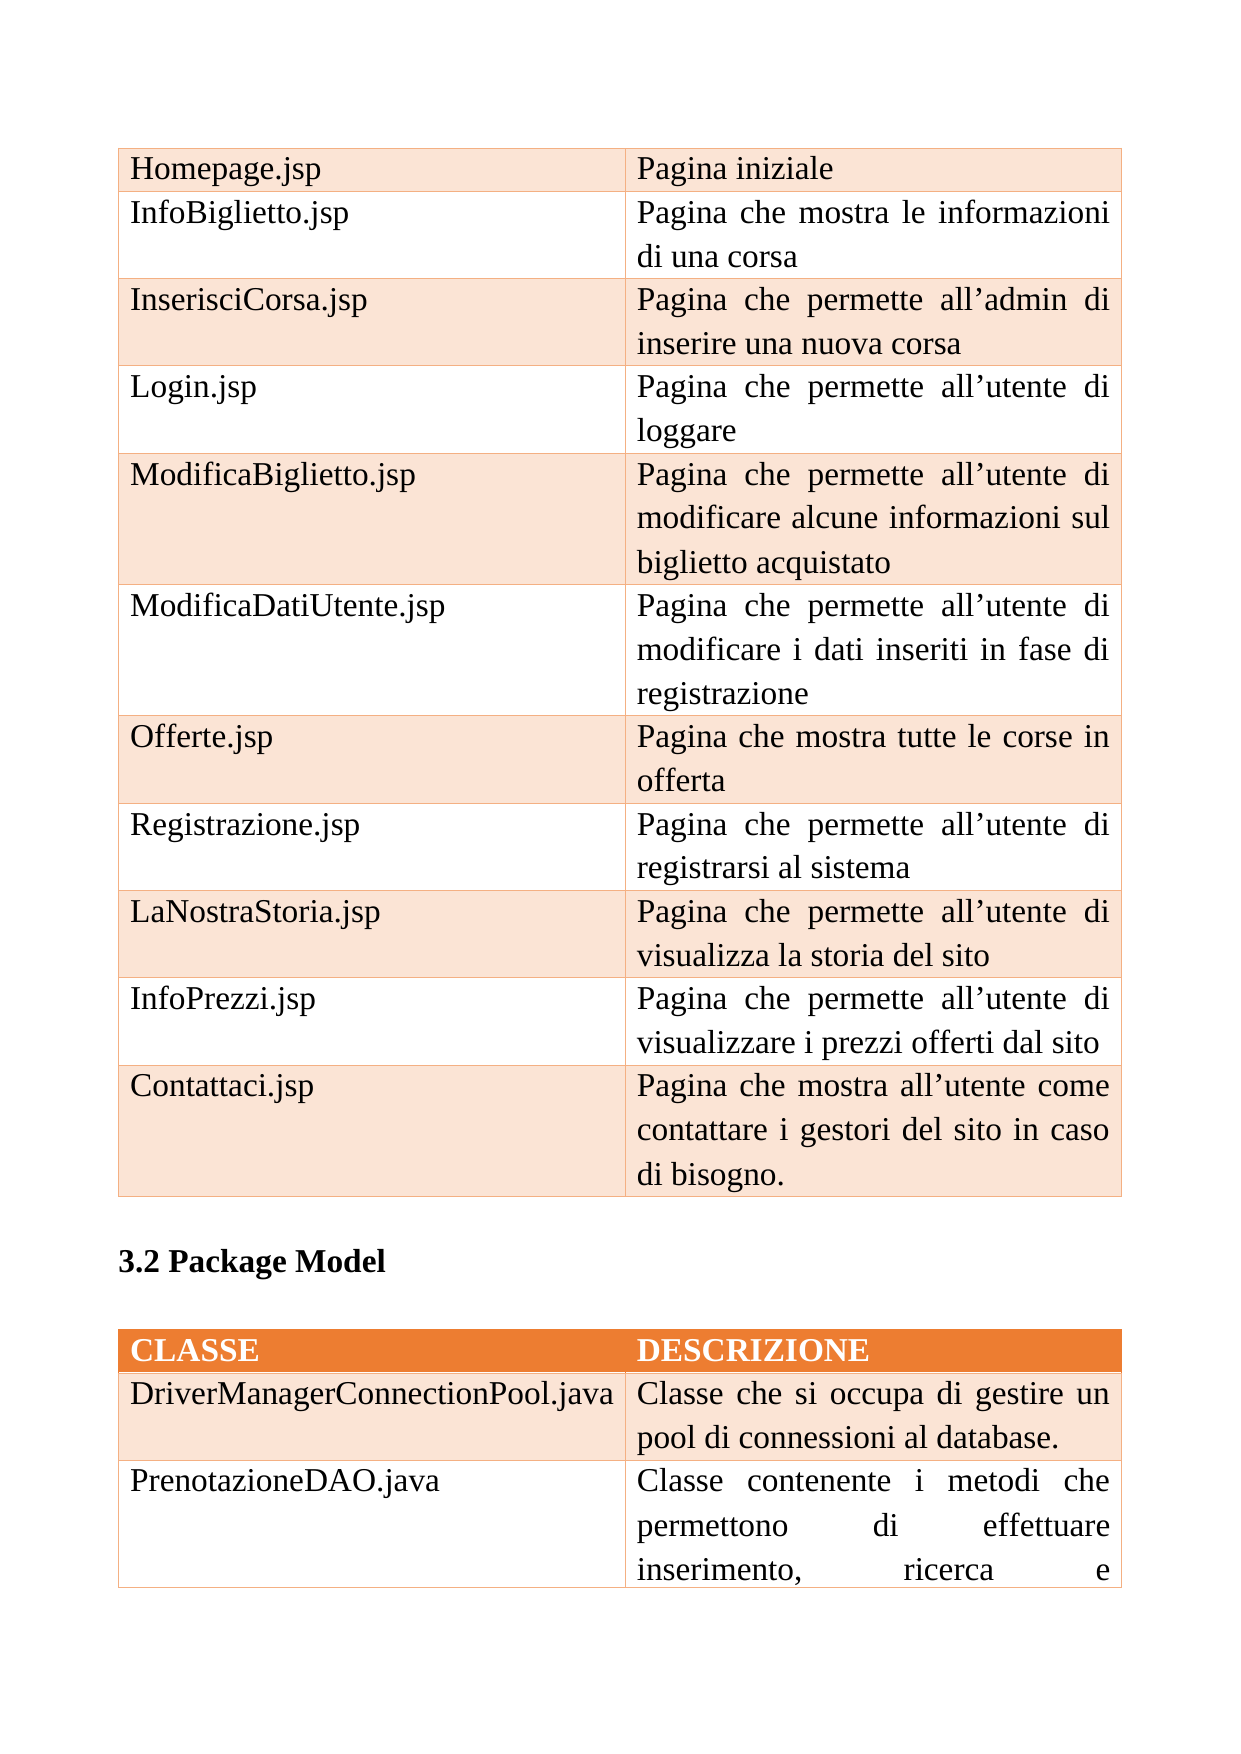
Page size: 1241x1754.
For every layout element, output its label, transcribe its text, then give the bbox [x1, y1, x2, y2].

table_cell Registrazione.jsp [119, 804, 625, 890]
table_cell Pagina che permette all’utente di modificare alcune informazioni sul biglietto acquistato [626, 454, 1121, 584]
table_cell LaNostraStoria.jsp [119, 891, 625, 977]
table_header DESCRIZIONE [626, 1330, 1121, 1372]
text 3.2 Package Model [118, 1241, 1122, 1279]
table_cell Pagina iniziale [626, 149, 1121, 191]
table_cell PrenotazioneDAO.java [119, 1461, 625, 1587]
table_cell Pagina che permette all’utente di visualizza la storia del sito [626, 891, 1121, 977]
table_cell Offerte.jsp [119, 716, 625, 803]
table_cell ModificaBiglietto.jsp [119, 454, 625, 584]
table_cell InfoPrezzi.jsp [119, 978, 625, 1064]
table_cell InfoBiglietto.jsp [119, 192, 625, 278]
table_cell Pagina che mostra le informazioni di una corsa [626, 192, 1121, 278]
table_header CLASSE [119, 1330, 625, 1372]
table_cell Login.jsp [119, 366, 625, 453]
table_cell Pagina che permette all’utente di modificare i dati inseriti in fase di registrazione [626, 585, 1121, 715]
table_cell Pagina che permette all’admin di inserire una nuova corsa [626, 279, 1121, 365]
table_cell Homepage.jsp [119, 149, 625, 191]
table_cell InserisciCorsa.jsp [119, 279, 625, 365]
table_cell Pagina che permette all’utente di registrarsi al sistema [626, 804, 1121, 890]
table_cell ModificaDatiUtente.jsp [119, 585, 625, 715]
table_cell DriverManagerConnectionPool.java [119, 1374, 625, 1460]
table_cell Classe che si occupa di gestire un pool di connessioni al database. [626, 1374, 1121, 1460]
table_cell Pagina che mostra tutte le corse in offerta [626, 716, 1121, 803]
table_cell Pagina che mostra all’utente come contattare i gestori del sito in caso di bisogno. [626, 1066, 1121, 1196]
table_cell Contattaci.jsp [119, 1066, 625, 1196]
table_cell Pagina che permette all’utente di visualizzare i prezzi offerti dal sito [626, 978, 1121, 1064]
table_cell Pagina che permette all’utente di loggare [626, 366, 1121, 453]
table_cell Classe contenente i metodi che permettono di effettuare inserimento, ricerca e cancellazione di una prenotazione. [626, 1461, 1121, 1587]
